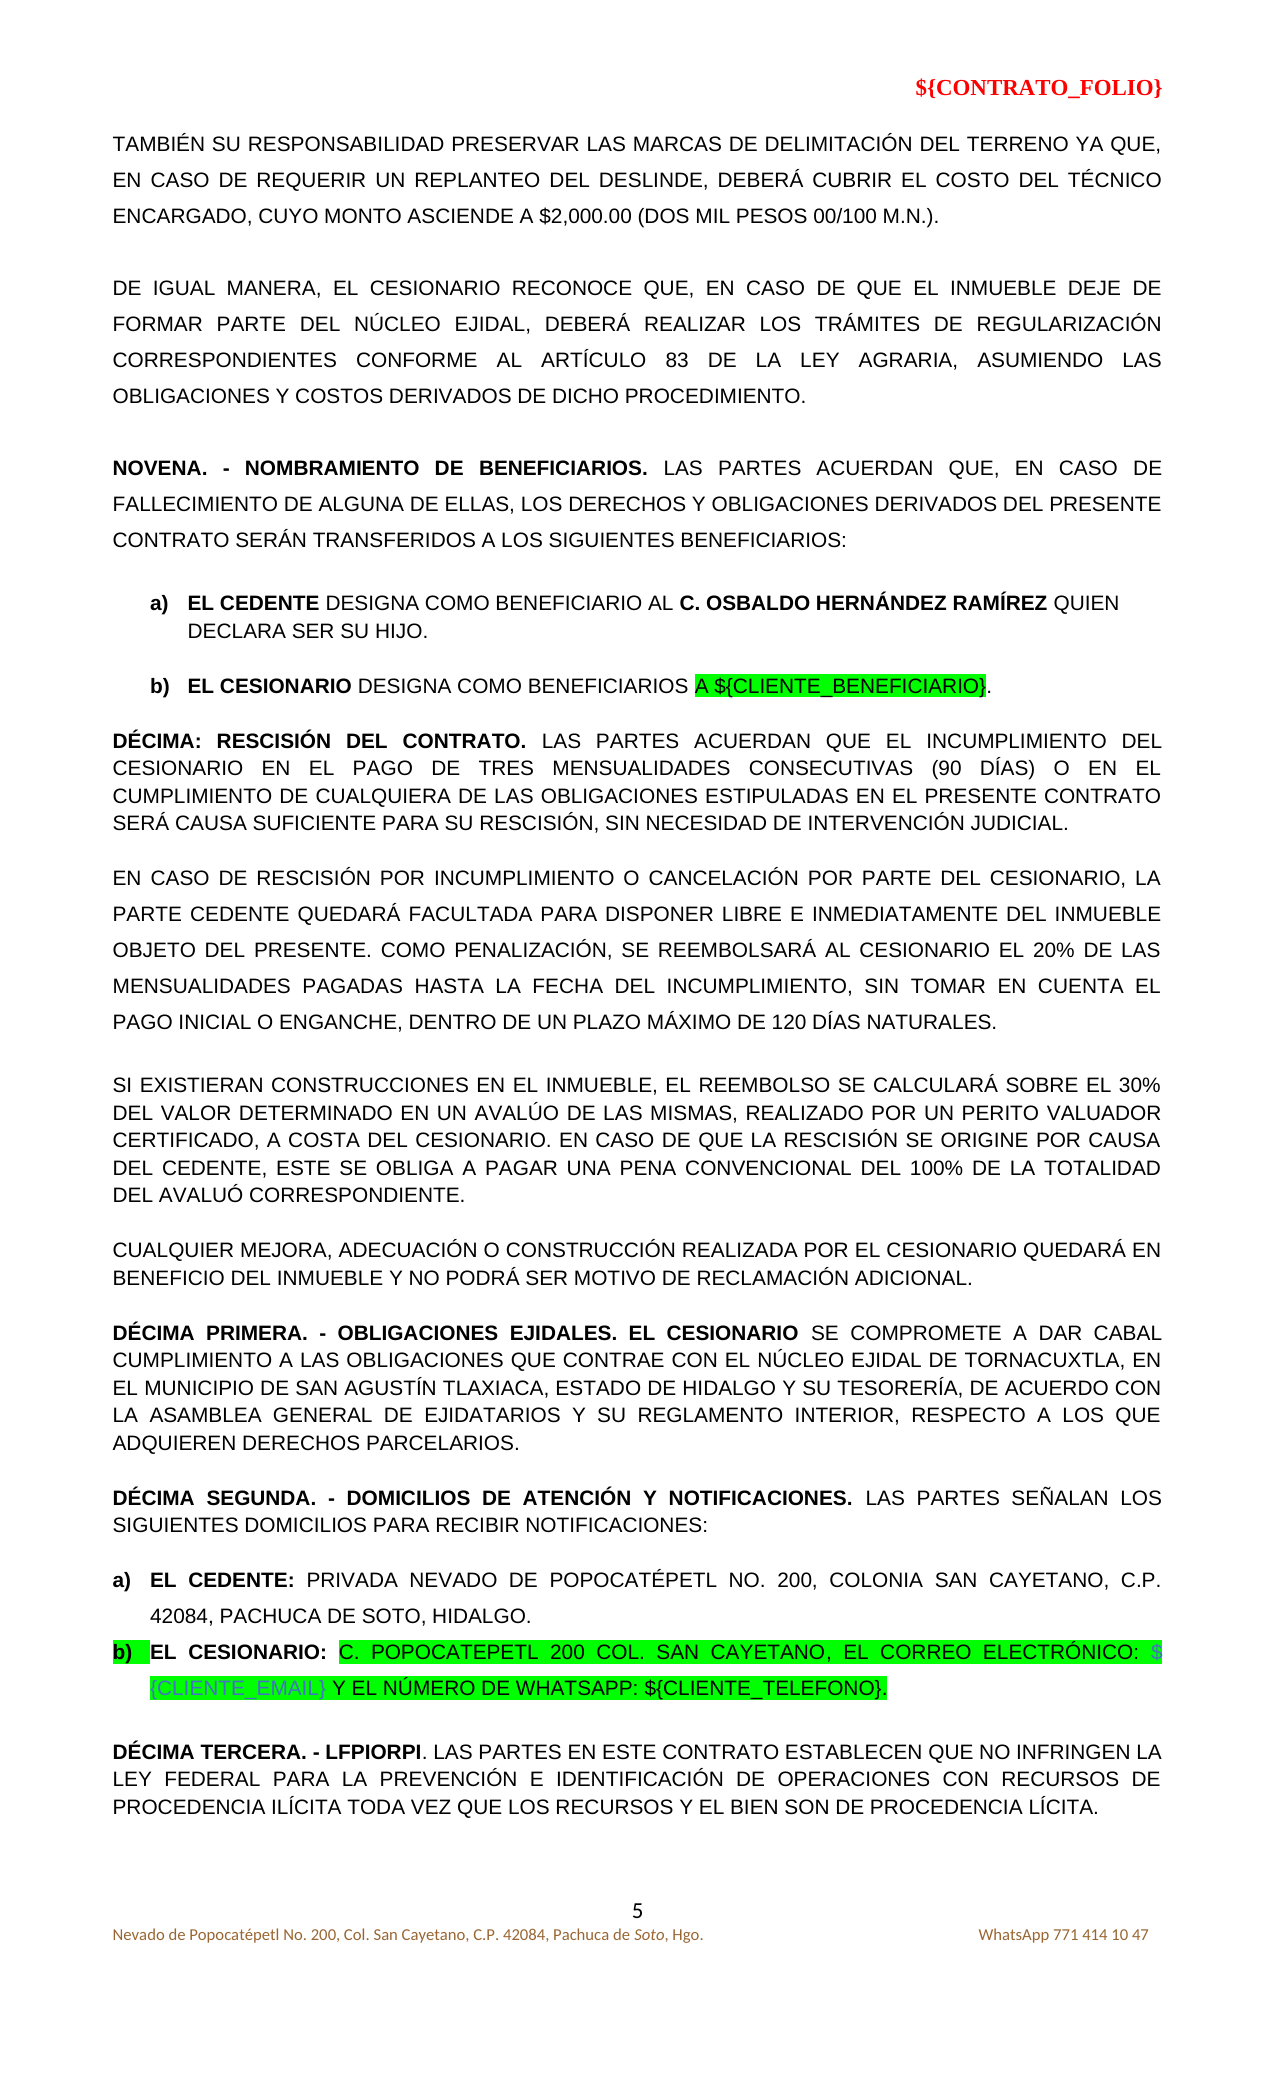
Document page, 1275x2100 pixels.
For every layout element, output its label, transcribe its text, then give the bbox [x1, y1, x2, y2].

list EL CEDENTE DESIGNA COMO BENEFICIARIO AL C. OSBALDO HERNÁNDEZ RAMÍREZ QUIEN DECLARA SER SU HIJO. [150, 591, 1162, 642]
text DE IGUAL MANERA, EL CESIONARIO RECONOCE QUE, EN CASO DE QUE EL INMUEBLE DEJE DE FORMAR PARTE DEL NÚCLEO EJIDAL, DEBERÁ REALIZAR LOS TRÁMITES DE REGULARIZACIÓN CORRESPONDIENTES CONFORME AL ARTÍCULO 83 DE LA LEY AGRARIA, ASUMIENDO LAS OBLIGACIONES Y COSTOS DERIVADOS DE DICHO PROCEDIMIENTO. [112, 276, 1162, 408]
text DÉCIMA: RESCISIÓN DEL CONTRATO. LAS PARTES ACUERDAN QUE EL INCUMPLIMIENTO DEL CESIONARIO EN EL PAGO DE TRES MENSUALIDADES CONSECUTIVAS (90 DÍAS) O EN EL CUMPLIMIENTO DE CUALQUIERA DE LAS OBLIGACIONES ESTIPULADAS EN EL PRESENTE CONTRATO SERÁ CAUSA SUFICIENTE PARA SU RESCISIÓN, SIN NECESIDAD DE INTERVENCIÓN JUDICIAL. [112, 728, 1162, 835]
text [112, 132, 1162, 228]
list EL CESIONARIO DESIGNA COMO BENEFICIARIOS A ${CLIENTE_BENEFICIARIO}. [150, 673, 1162, 697]
text SI EXISTIERAN CONSTRUCCIONES EN EL INMUEBLE, EL REEMBOLSO SE CALCULARÁ SOBRE EL 30% DEL VALOR DETERMINADO EN UN AVALÚO DE LAS MISMAS, REALIZADO POR UN PERITO VALUADOR CERTIFICADO, A COSTA DEL CESIONARIO. EN CASO DE QUE LA RESCISIÓN SE ORIGINE POR CAUSA DEL CEDENTE, ESTE SE OBLIGA A PAGAR UNA PENA CONVENCIONAL DEL 100% DE LA TOTALIDAD DEL AVALUÓ CORRESPONDIENTE. [112, 1073, 1162, 1207]
list EL CEDENTE: PRIVADA NEVADO DE POPOCATÉPETL NO. 200, COLONIA SAN CAYETANO, C.P. 42084, PACHUCA DE SOTO, HIDALGO. [112, 1568, 1162, 1628]
text DÉCIMA TERCERA. - LFPIORPI. LAS PARTES EN ESTE CONTRATO ESTABLECEN QUE NO INFRINGEN LA LEY FEDERAL PARA LA PREVENCIÓN E IDENTIFICACIÓN DE OPERACIONES CON RECURSOS DE PROCEDENCIA ILÍCITA TODA VEZ QUE LOS RECURSOS Y EL BIEN SON DE PROCEDENCIA LÍCITA. [112, 1739, 1162, 1818]
text EN CASO DE RESCISIÓN POR INCUMPLIMIENTO O CANCELACIÓN POR PARTE DEL CESIONARIO, LA PARTE CEDENTE QUEDARÁ FACULTADA PARA DISPONER LIBRE E INMEDIATAMENTE DEL INMUEBLE OBJETO DEL PRESENTE. COMO PENALIZACIÓN, SE REEMBOLSARÁ AL CESIONARIO EL 20% DE LAS MENSUALIDADES PAGADAS HASTA LA FECHA DEL INCUMPLIMIENTO, SIN TOMAR EN CUENTA EL PAGO INICIAL O ENGANCHE, DENTRO DE UN PLAZO MÁXIMO DE 120 DÍAS NATURALES. [112, 866, 1162, 1034]
text DÉCIMA SEGUNDA. - DOMICILIOS DE ATENCIÓN Y NOTIFICACIONES. LAS PARTES SEÑALAN LOS SIGUIENTES DOMICILIOS PARA RECIBIR NOTIFICACIONES: [112, 1486, 1162, 1537]
text NOVENA. - NOMBRAMIENTO DE BENEFICIARIOS. LAS PARTES ACUERDAN QUE, EN CASO DE FALLECIMIENTO DE ALGUNA DE ELLAS, LOS DERECHOS Y OBLIGACIONES DERIVADOS DEL PRESENTE CONTRATO SERÁN TRANSFERIDOS A LOS SIGUIENTES BENEFICIARIOS: [112, 456, 1162, 552]
list EL CESIONARIO: C. POPOCATEPETL 200 COL. SAN CAYETANO, EL CORREO ELECTRÓNICO: ${CLIENTE_EMAIL} Y EL NÚMERO DE WHATSAPP: ${CLIENTE_TELEFONO}. [112, 1640, 1162, 1700]
text CUALQUIER MEJORA, ADECUACIÓN O CONSTRUCCIÓN REALIZADA POR EL CESIONARIO QUEDARÁ EN BENEFICIO DEL INMUEBLE Y NO PODRÁ SER MOTIVO DE RECLAMACIÓN ADICIONAL. [112, 1238, 1162, 1290]
text DÉCIMA PRIMERA. - OBLIGACIONES EJIDALES. EL CESIONARIO SE COMPROMETE A DAR CABAL CUMPLIMIENTO A LAS OBLIGACIONES QUE CONTRAE CON EL NÚCLEO EJIDAL DE TORNACUXTLA, EN EL MUNICIPIO DE SAN AGUSTÍN TLAXIACA, ESTADO DE HIDALGO Y SU TESORERÍA, DE ACUERDO CON LA ASAMBLEA GENERAL DE EJIDATARIOS Y SU REGLAMENTO INTERIOR, RESPECTO A LOS QUE ADQUIEREN DERECHOS PARCELARIOS. [112, 1321, 1162, 1455]
